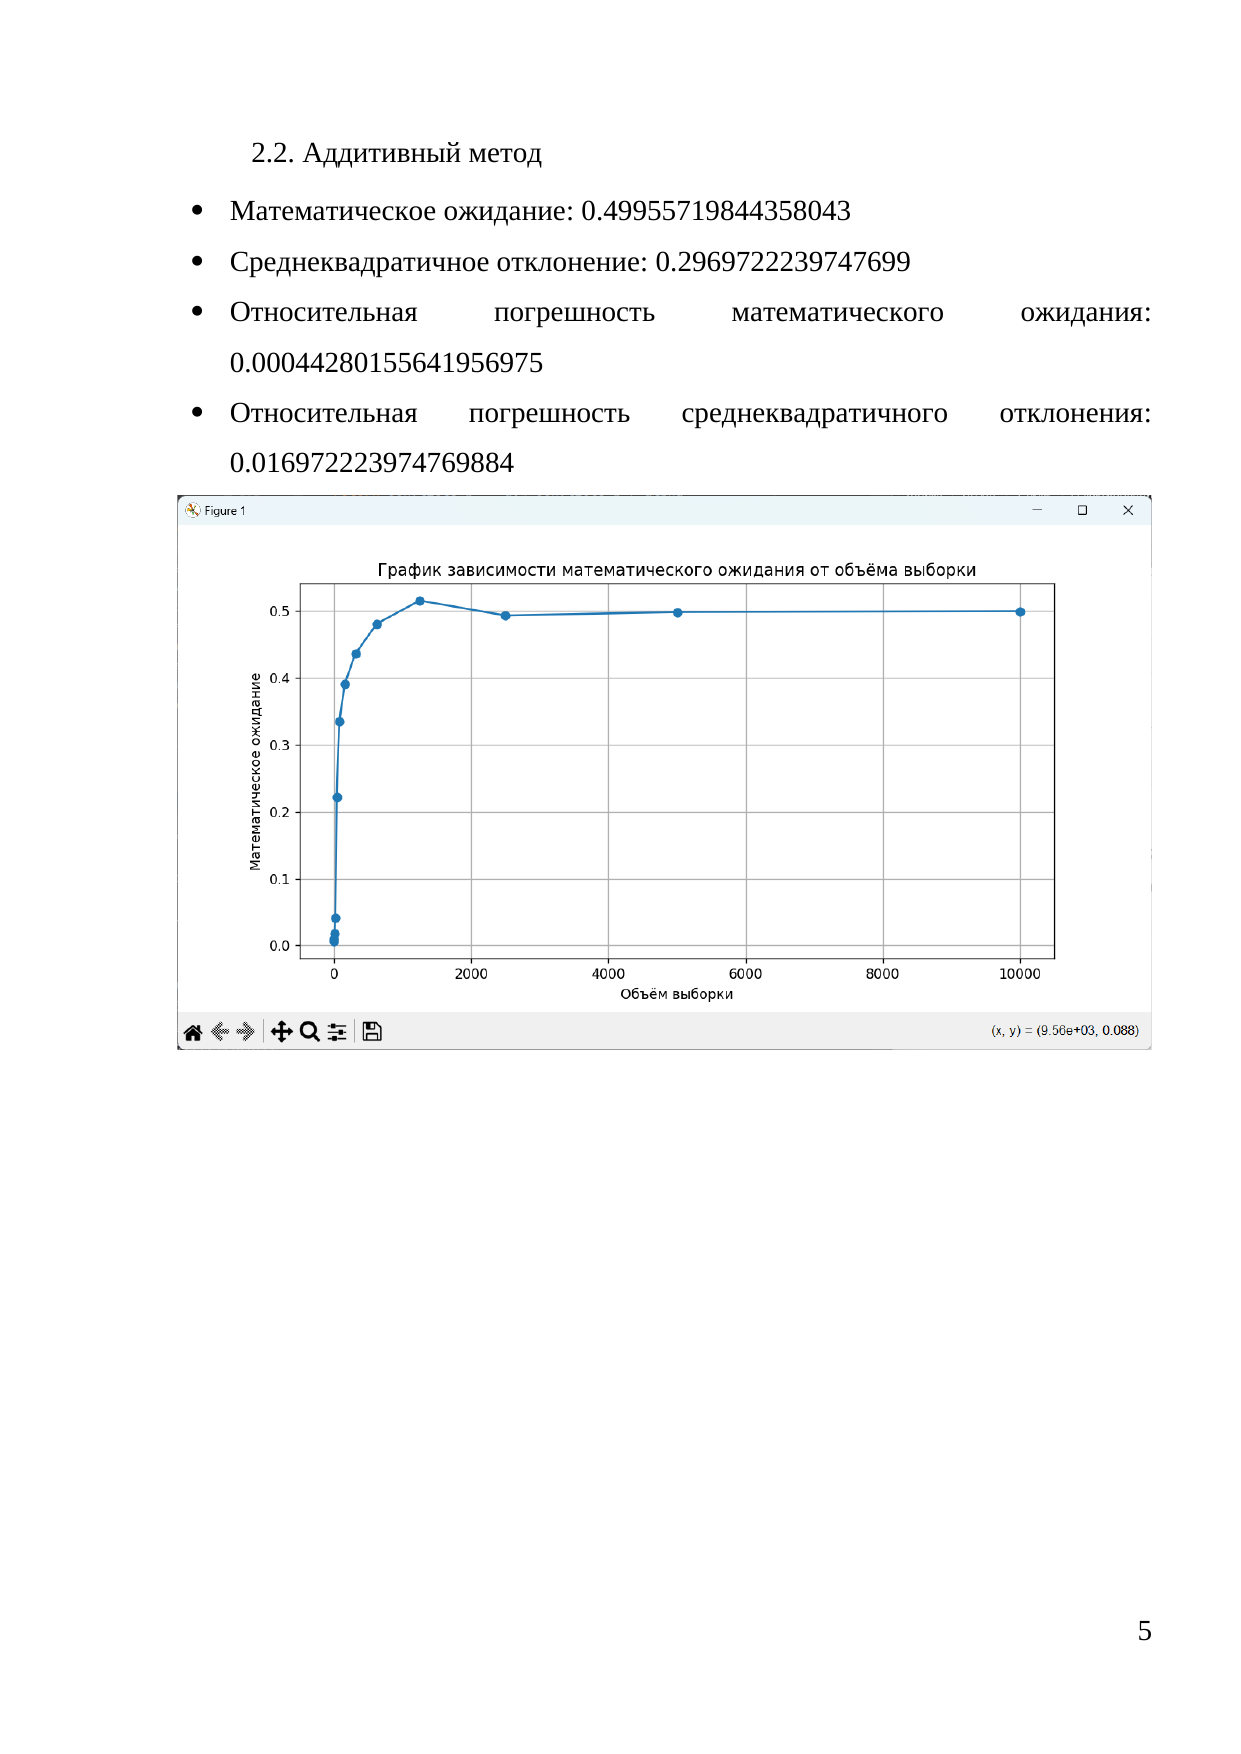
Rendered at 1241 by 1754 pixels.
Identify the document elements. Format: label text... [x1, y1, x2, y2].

subtitle 2.2. Аддитивный метод [177, 135, 1152, 168]
list Среднеквадратичное отклонение: 0.2969722239747699 [192, 244, 1152, 277]
list Относительная погрешность математического ожидания: 0.00044280155641956975 [192, 294, 1152, 378]
picture [177, 495, 1152, 1050]
list Математическое ожидание: 0.49955719844358043 [192, 193, 1152, 227]
list Относительная погрешность среднеквадратичного отклонения: 0.016972223974769884 [192, 395, 1152, 479]
